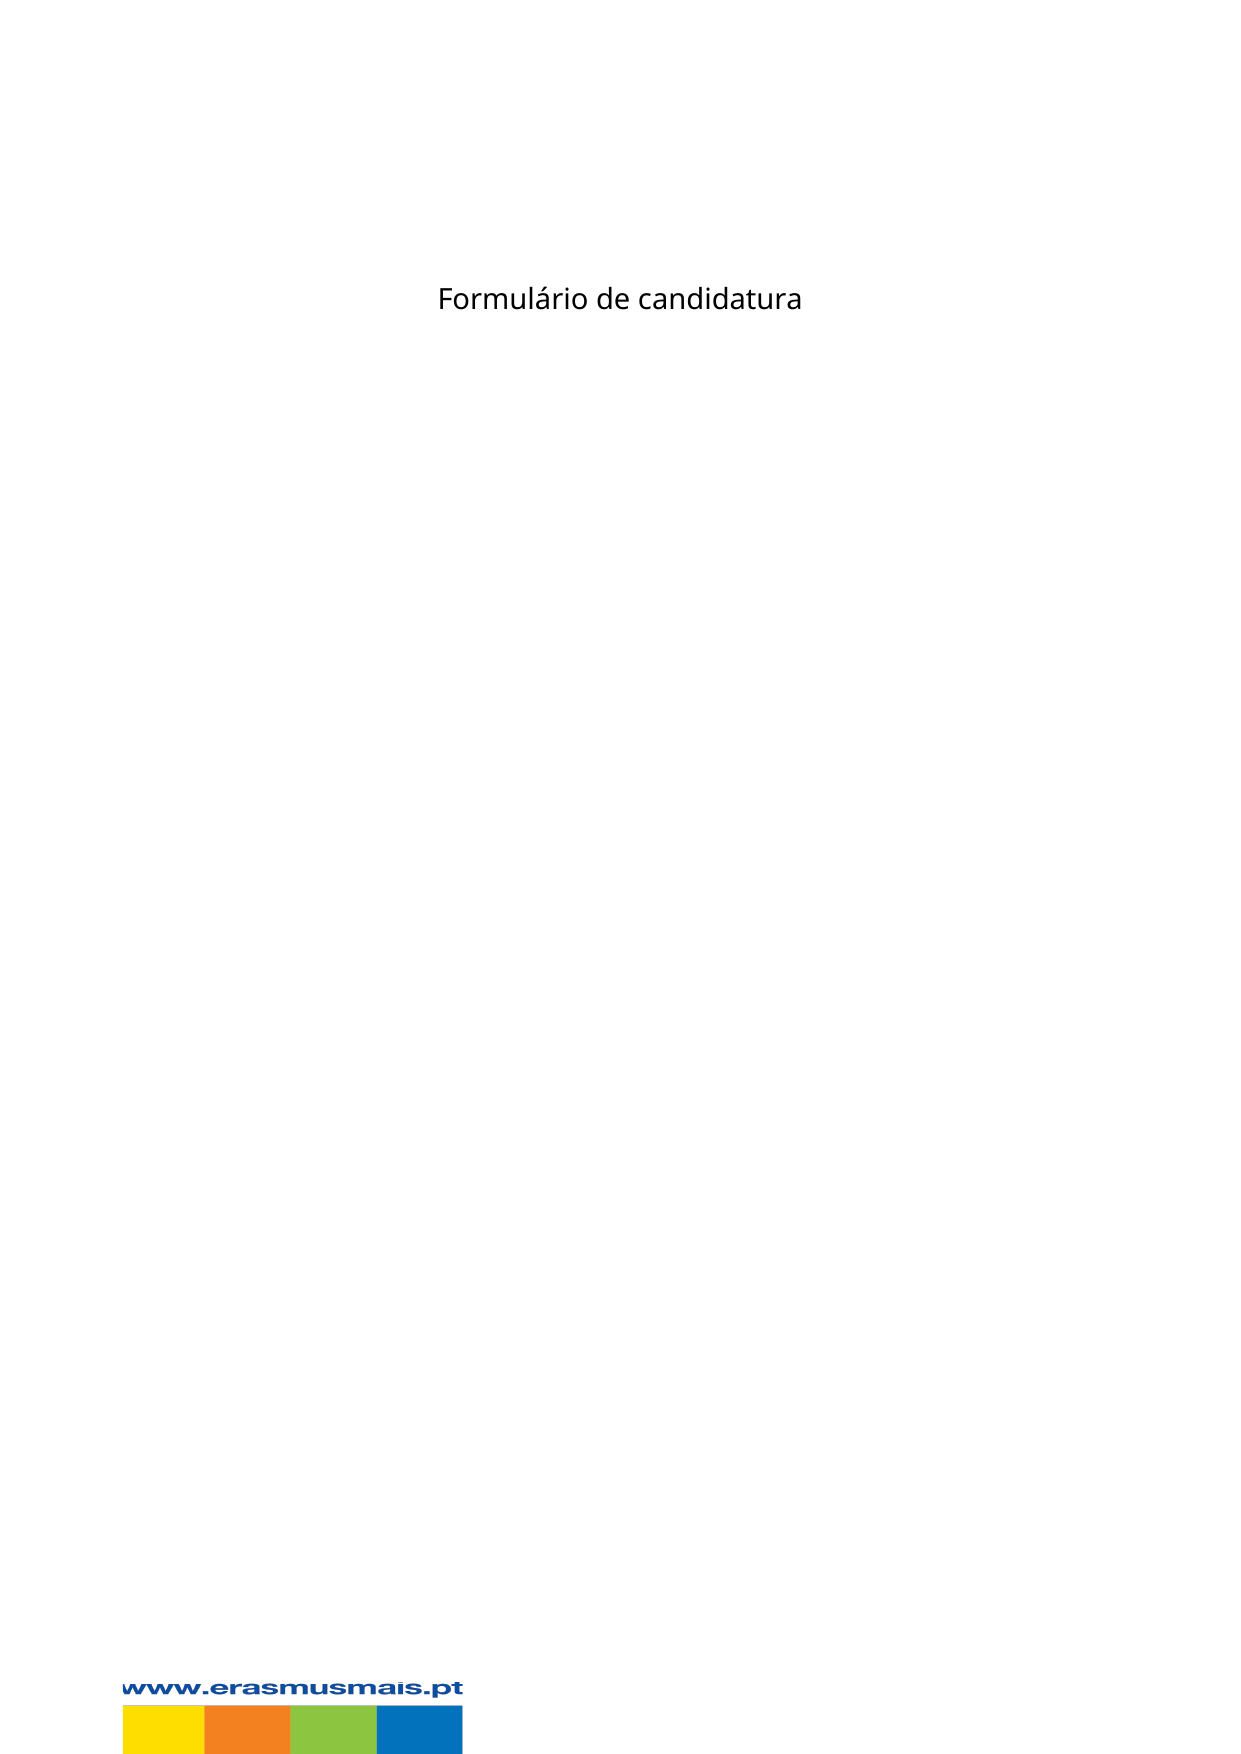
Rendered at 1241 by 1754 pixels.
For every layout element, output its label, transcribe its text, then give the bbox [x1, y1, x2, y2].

picture [121, 1681, 463, 1754]
text Formulário de candidatura [118, 279, 1122, 318]
